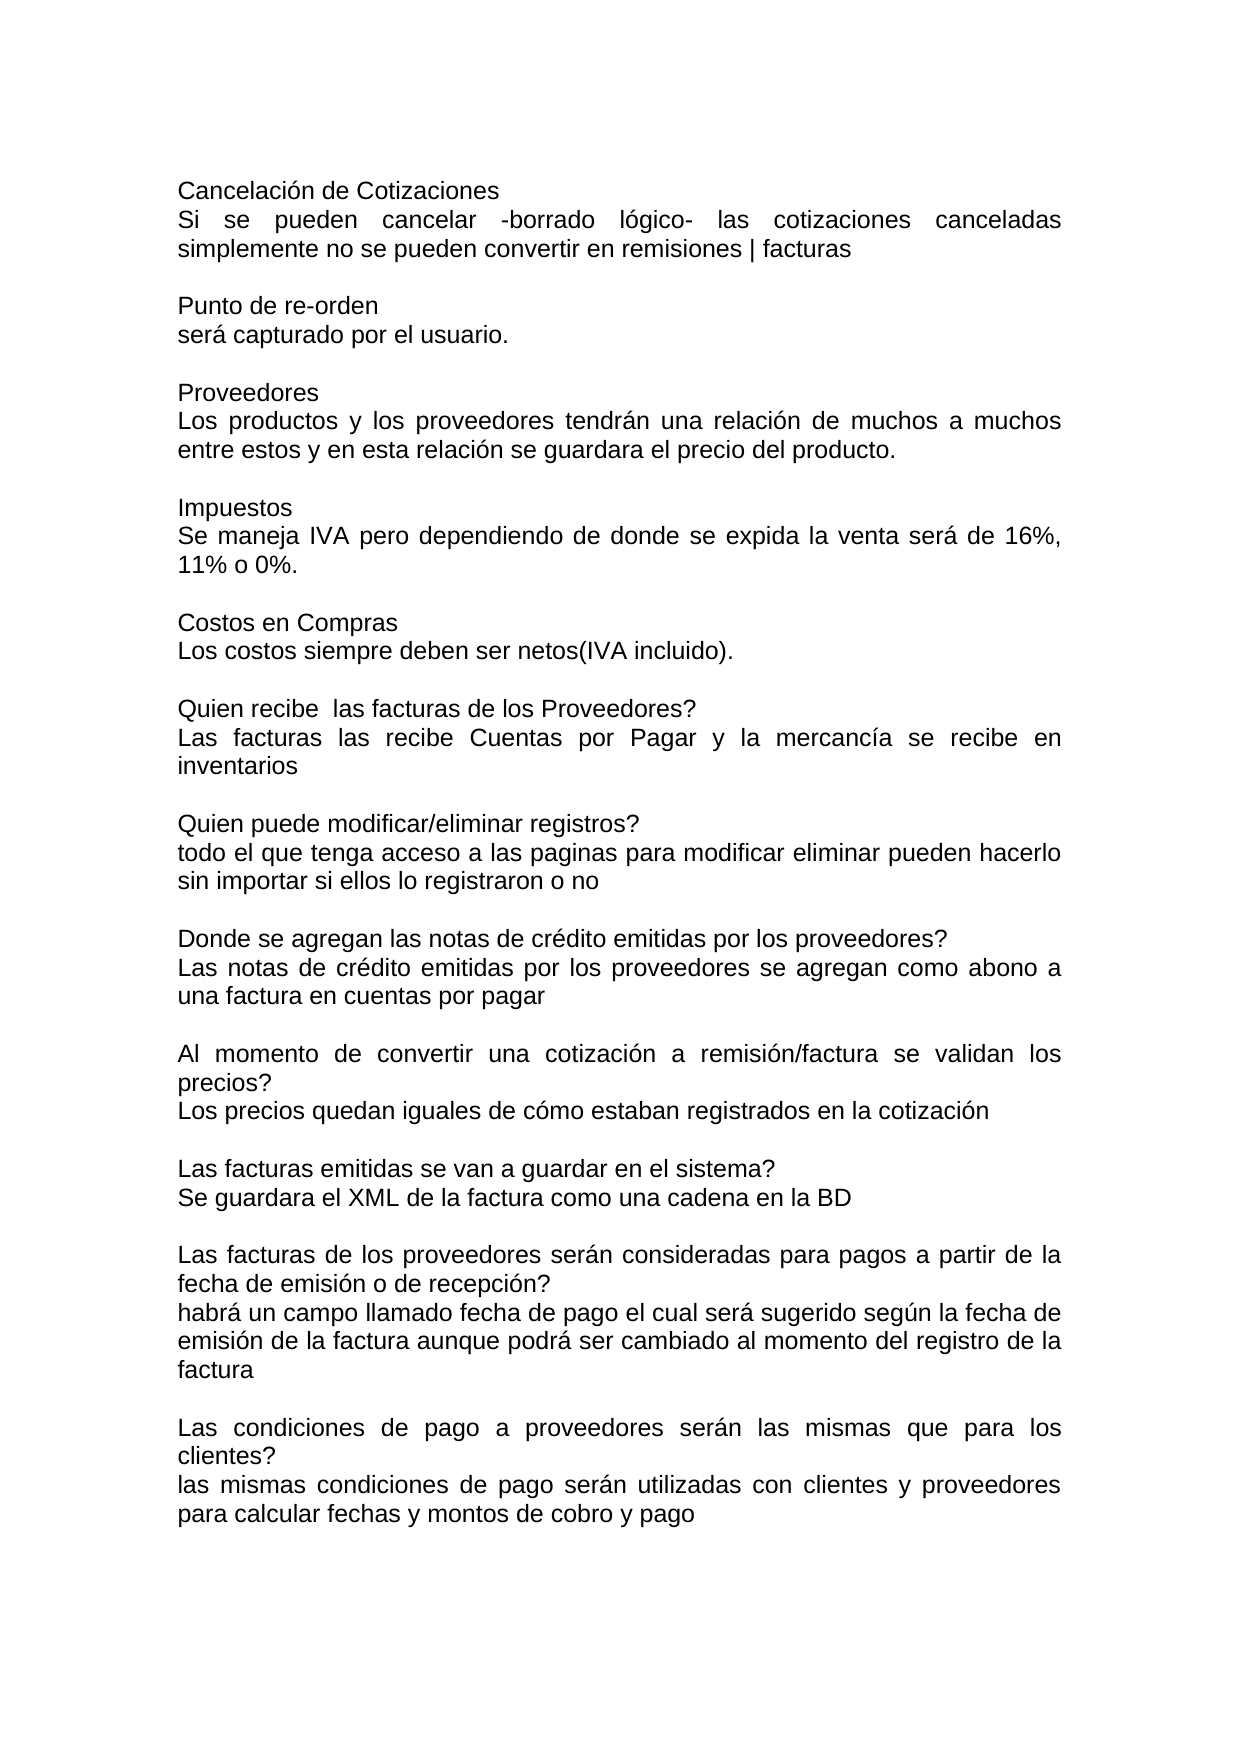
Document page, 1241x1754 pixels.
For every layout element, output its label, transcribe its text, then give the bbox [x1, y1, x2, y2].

text Al momento de convertir una cotización a remisión/factura se validan los precios? [177, 1039, 1063, 1096]
text Las condiciones de pago a proveedores serán las mismas que para los clientes? [177, 1413, 1063, 1470]
text Punto de re-orden [177, 291, 1063, 320]
text Impuestos [177, 493, 1063, 521]
text Se maneja IVA pero dependiendo de donde se expida la venta será de 16%, 11% o 0%. [177, 521, 1063, 579]
text Los costos siempre deben ser netos(IVA incluido). [177, 636, 1063, 665]
text Cancelación de Cotizaciones [177, 176, 1063, 205]
text Las facturas de los proveedores serán consideradas para pagos a partir de la fecha de emisión o de recepción? [177, 1240, 1063, 1298]
text Costos en Compras [177, 608, 1063, 636]
text Las notas de crédito emitidas por los proveedores se agregan como abono a una factura en cuentas por pagar [177, 953, 1063, 1010]
text Los precios quedan iguales de cómo estaban registrados en la cotización [177, 1096, 1063, 1125]
text Los productos y los proveedores tendrán una relación de muchos a muchos entre estos y en esta relación se guardara el precio del producto. [177, 406, 1063, 464]
text Quien puede modificar/eliminar registros? [177, 809, 1063, 838]
text Se guardara el XML de la factura como una cadena en la BD [177, 1183, 1063, 1211]
text Si se pueden cancelar -borrado lógico- las cotizaciones canceladas simplemente no se pueden convertir en remisiones | facturas [177, 205, 1063, 263]
text será capturado por el usuario. [177, 320, 1063, 349]
text Las facturas emitidas se van a guardar en el sistema? [177, 1154, 1063, 1183]
text Proveedores [177, 378, 1063, 406]
text Donde se agregan las notas de crédito emitidas por los proveedores? [177, 924, 1063, 953]
text Las facturas las recibe Cuentas por Pagar y la mercancía se recibe en inventarios [177, 723, 1063, 780]
text las mismas condiciones de pago serán utilizadas con clientes y proveedores para calcular fechas y montos de cobro y pago [177, 1470, 1063, 1528]
text todo el que tenga acceso a las paginas para modificar eliminar pueden hacerlo sin importar si ellos lo registraron o no [177, 838, 1063, 895]
text habrá un campo llamado fecha de pago el cual será sugerido según la fecha de emisión de la factura aunque podrá ser cambiado al momento del registro de la factura [177, 1298, 1063, 1384]
text Quien recibe las facturas de los Proveedores? [177, 694, 1063, 723]
